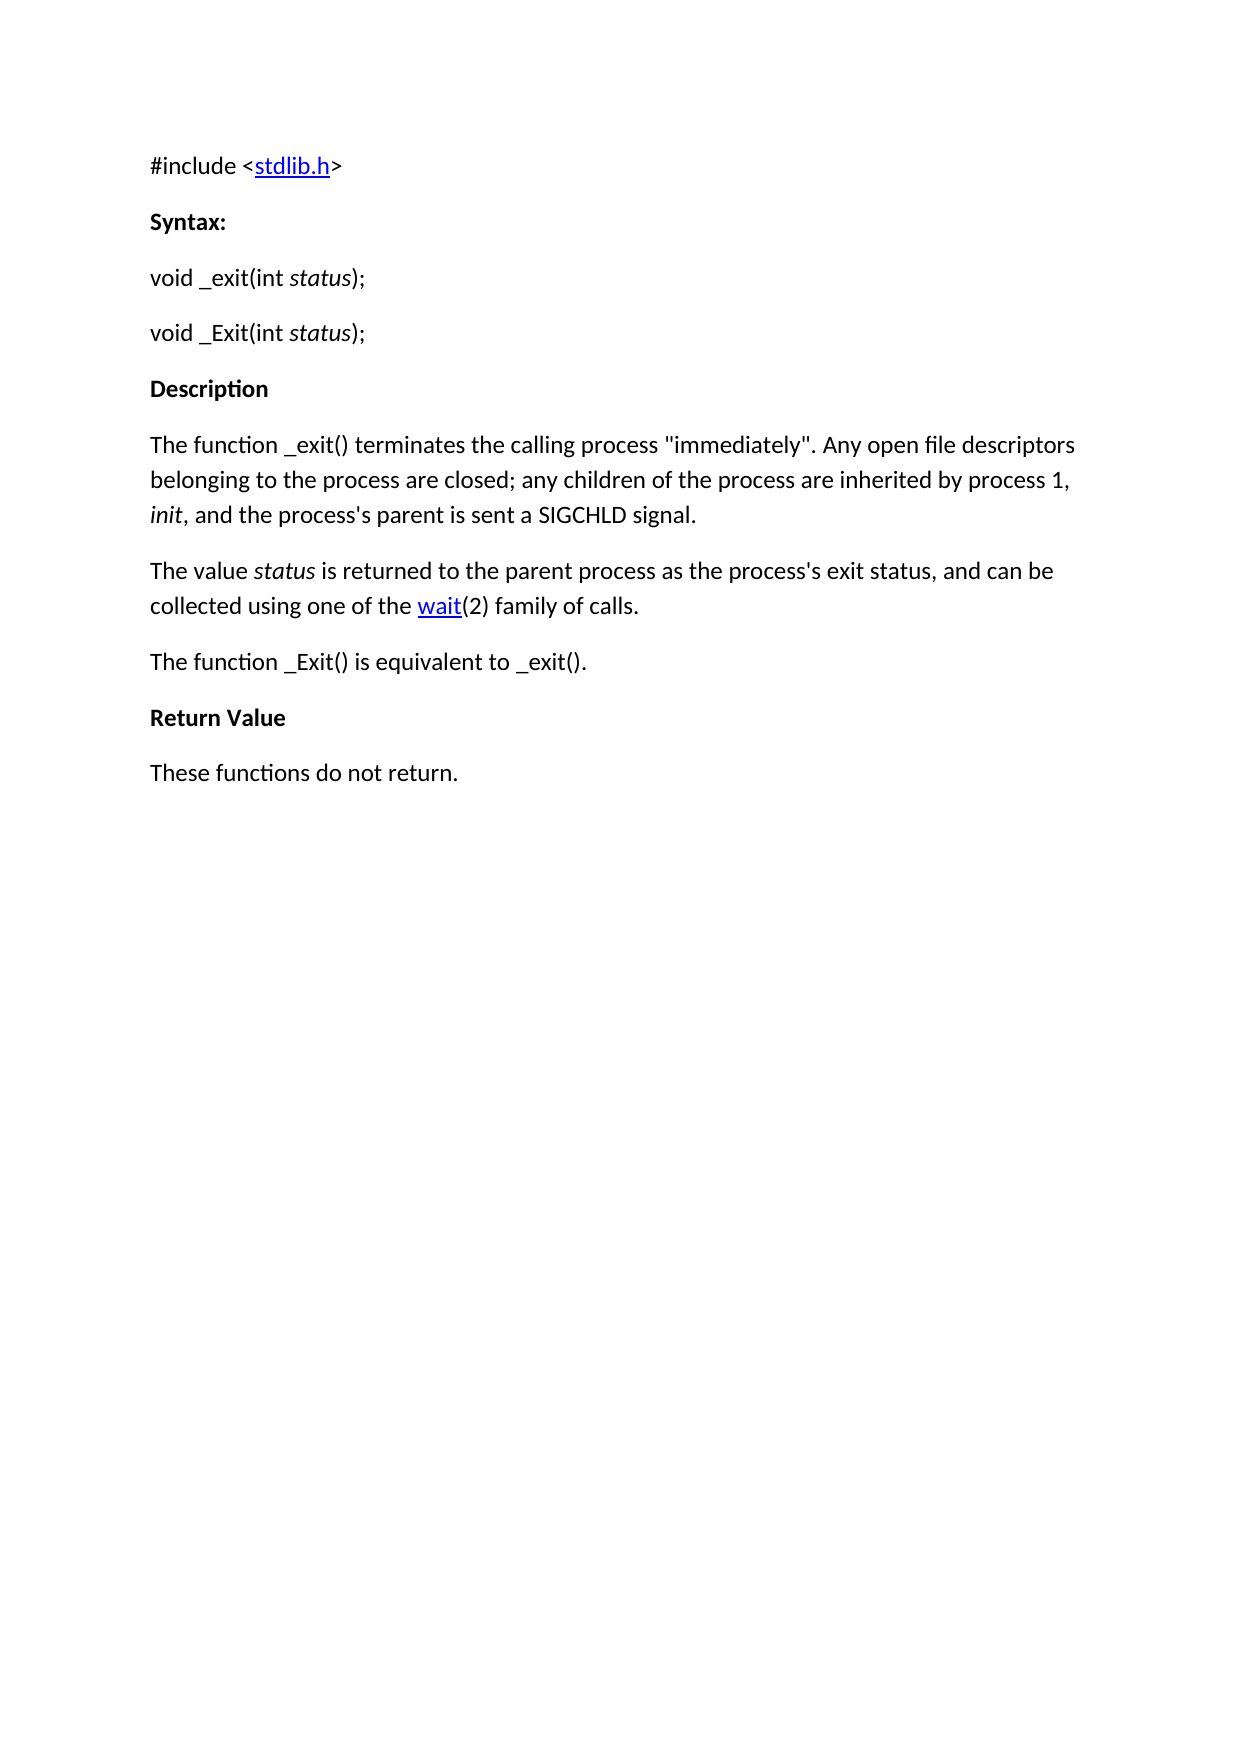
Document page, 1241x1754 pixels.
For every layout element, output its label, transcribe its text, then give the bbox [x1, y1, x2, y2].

text These functions do not return. [150, 757, 1090, 788]
text Return Value [150, 702, 1090, 732]
text The function _Exit() is equivalent to _exit(). [150, 646, 1090, 676]
text Description [150, 373, 1090, 404]
text The value status is returned to the parent process as the process's exit status, and can be collected using one of the wait(2) family of calls. [150, 555, 1090, 621]
text void _exit(int status); [150, 262, 1090, 292]
text #include <stdlib.h> [150, 150, 1090, 181]
text void _Exit(int status); [150, 317, 1090, 348]
text The function _exit() terminates the calling process "immediately". Any open file descriptors belonging to the process are closed; any children of the process are inherited by process 1, init, and the process's parent is sent a SIGCHLD signal. [150, 429, 1090, 530]
text Syntax: [150, 206, 1090, 236]
